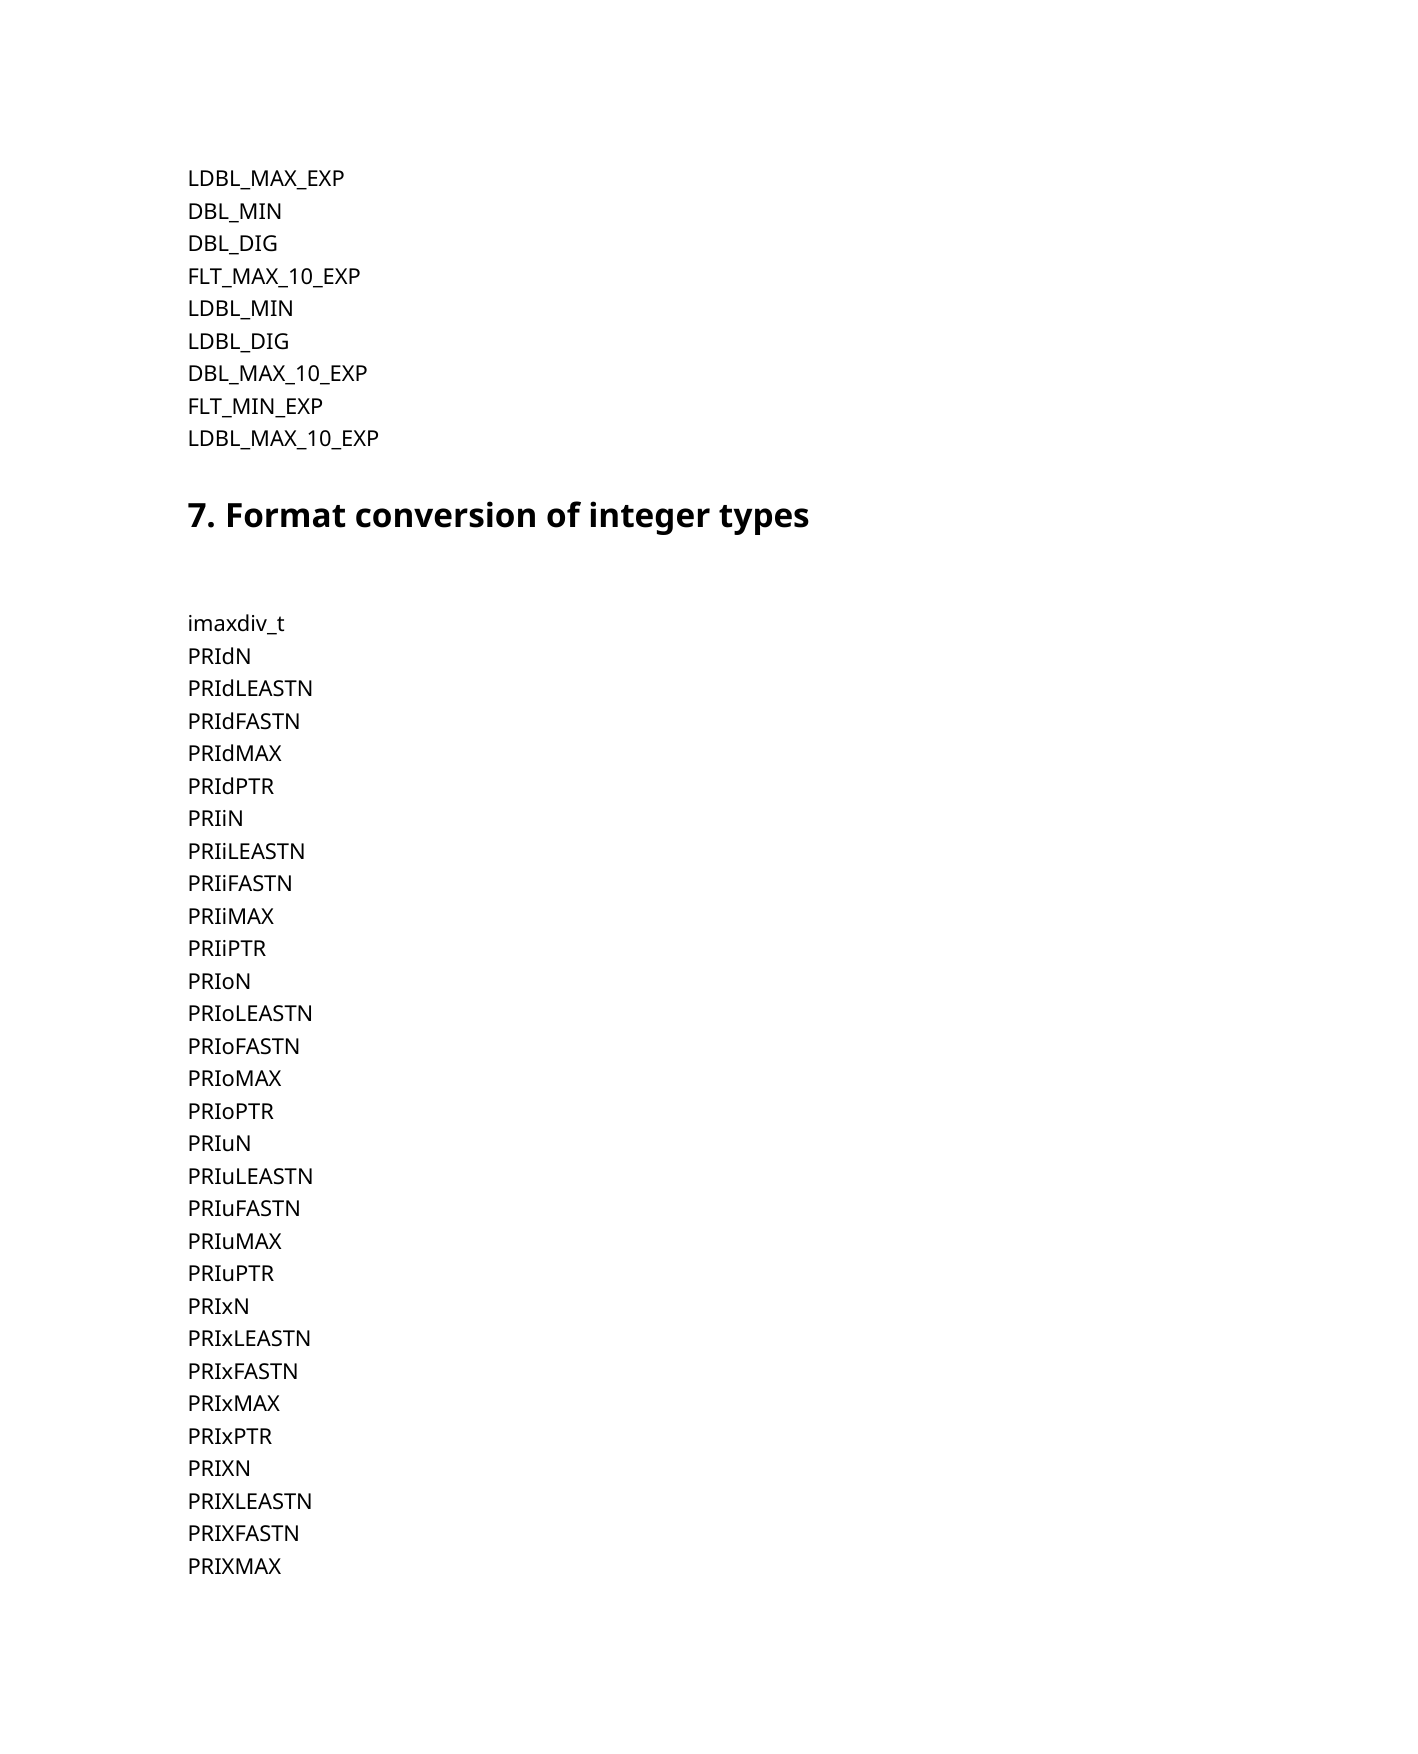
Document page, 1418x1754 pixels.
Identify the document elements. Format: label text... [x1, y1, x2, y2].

text PRIoN [187, 964, 1230, 997]
text LDBL_MAX_10_EXP [187, 422, 1230, 454]
text PRIuN [187, 1127, 1230, 1159]
text DBL_MAX_10_EXP [187, 357, 1230, 389]
text PRIdN [187, 639, 1230, 672]
text PRIiFASTN [187, 867, 1230, 899]
text LDBL_MIN [187, 292, 1230, 324]
text PRIoMAX [187, 1062, 1230, 1094]
text PRIiN [187, 802, 1230, 834]
text LDBL_DIG [187, 324, 1230, 357]
text PRIxMAX [187, 1387, 1230, 1419]
text PRIoFASTN [187, 1029, 1230, 1062]
text PRIuFASTN [187, 1192, 1230, 1224]
subtitle Format conversion of integer types [187, 482, 1230, 547]
text PRIuPTR [187, 1257, 1230, 1289]
text PRIdMAX [187, 737, 1230, 769]
text PRIxFASTN [187, 1354, 1230, 1387]
text PRIoLEASTN [187, 997, 1230, 1029]
text FLT_MAX_10_EXP [187, 259, 1230, 292]
text PRIXN [187, 1452, 1230, 1484]
text PRIxPTR [187, 1419, 1230, 1452]
text PRIxLEASTN [187, 1322, 1230, 1354]
text PRIXLEASTN [187, 1484, 1230, 1517]
text DBL_MIN [187, 194, 1230, 227]
text PRIxN [187, 1289, 1230, 1322]
text DBL_DIG [187, 227, 1230, 259]
text PRIiPTR [187, 932, 1230, 964]
text PRIdLEASTN [187, 672, 1230, 704]
text PRIuMAX [187, 1224, 1230, 1257]
text PRIdFASTN [187, 704, 1230, 737]
text LDBL_MAX_EXP [187, 162, 1230, 194]
text PRIoPTR [187, 1094, 1230, 1127]
text PRIiMAX [187, 899, 1230, 932]
text PRIdPTR [187, 769, 1230, 802]
text imaxdiv_t [187, 607, 1230, 639]
text PRIuLEASTN [187, 1159, 1230, 1192]
text FLT_MIN_EXP [187, 389, 1230, 422]
text PRIXFASTN [187, 1517, 1230, 1549]
text PRIXMAX [187, 1549, 1230, 1582]
text PRIiLEASTN [187, 834, 1230, 867]
